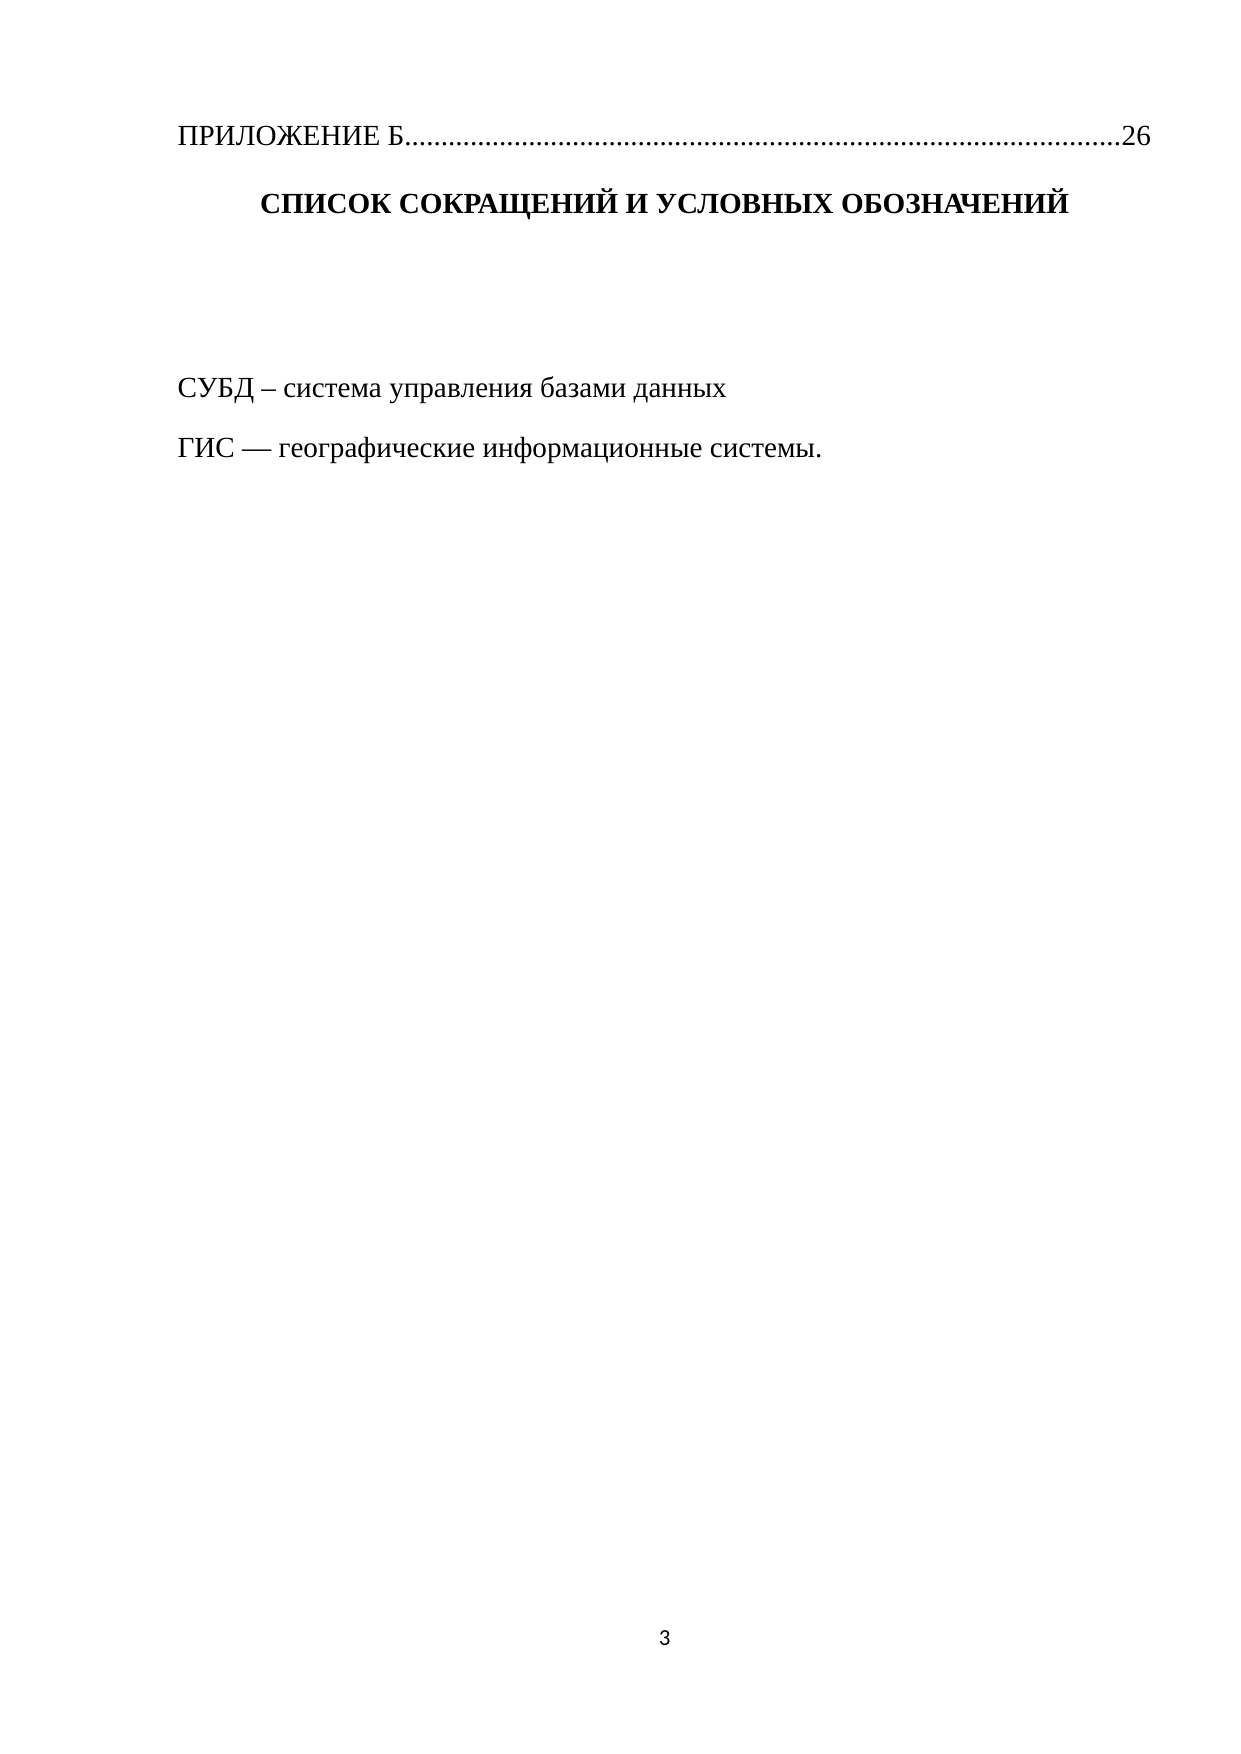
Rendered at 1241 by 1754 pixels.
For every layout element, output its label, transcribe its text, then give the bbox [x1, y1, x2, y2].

subtitle СПИСОК СОКРАЩЕНИЙ И УСЛОВНЫХ ОБОЗНАЧЕНИЙ [177, 186, 1152, 219]
text ГИС — географические информационные системы. [177, 430, 1152, 463]
text СУБД – система управления базами данных [177, 371, 1152, 404]
